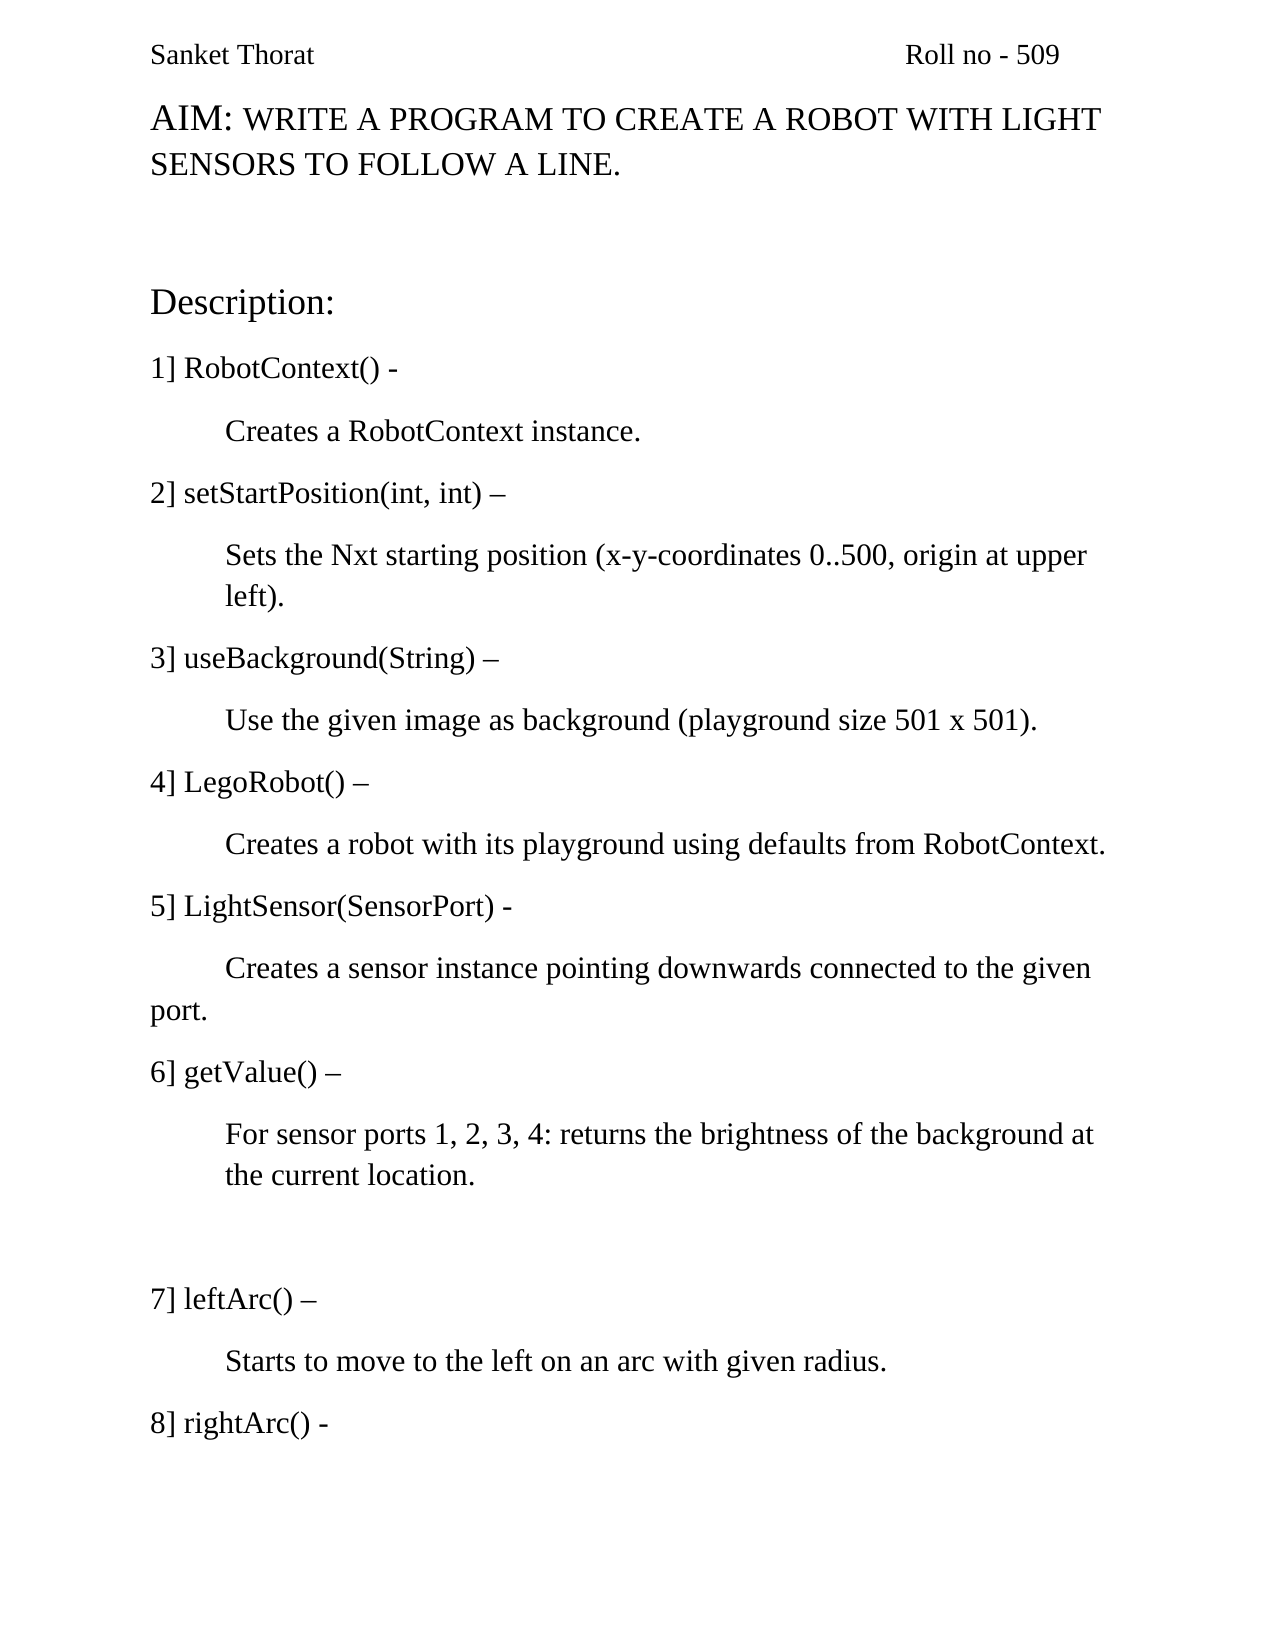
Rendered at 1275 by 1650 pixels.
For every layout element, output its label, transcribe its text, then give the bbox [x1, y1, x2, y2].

text 7] leftArc() – [150, 1281, 1125, 1316]
text Starts to move to the left on an arc with given radius. [150, 1343, 1125, 1378]
text Sets the Nxt starting position (x-y-coordinates 0..500, origin at upper left). [225, 536, 1125, 613]
text For sensor ports 1, 2, 3, 4: returns the brightness of the background at the current location. [225, 1115, 1125, 1192]
text 8] rightArc() - [150, 1405, 1125, 1441]
text 2] setStartPosition(int, int) – [150, 474, 1125, 510]
text 4] LegoRobot() – [150, 763, 1125, 799]
text Use the given image as background (playground size 501 x 501). [150, 701, 1125, 737]
text 6] getValue() – [150, 1053, 1125, 1089]
text Creates a sensor instance pointing downwards connected to the given port. [150, 950, 1125, 1027]
text 1] RobotContext() - [150, 350, 1125, 386]
text 3] useBackground(String) – [150, 639, 1125, 675]
text Description: [150, 279, 1125, 322]
text 5] LightSensor(SensorPort) - [150, 888, 1125, 923]
text AIM: WRITE A PROGRAM TO CREATE A ROBOT WITH LIGHT SENSORS TO FOLLOW A LINE. [150, 95, 1125, 182]
text Creates a RobotContext instance. [150, 412, 1125, 448]
text Creates a robot with its playground using defaults from RobotContext. [150, 826, 1125, 861]
